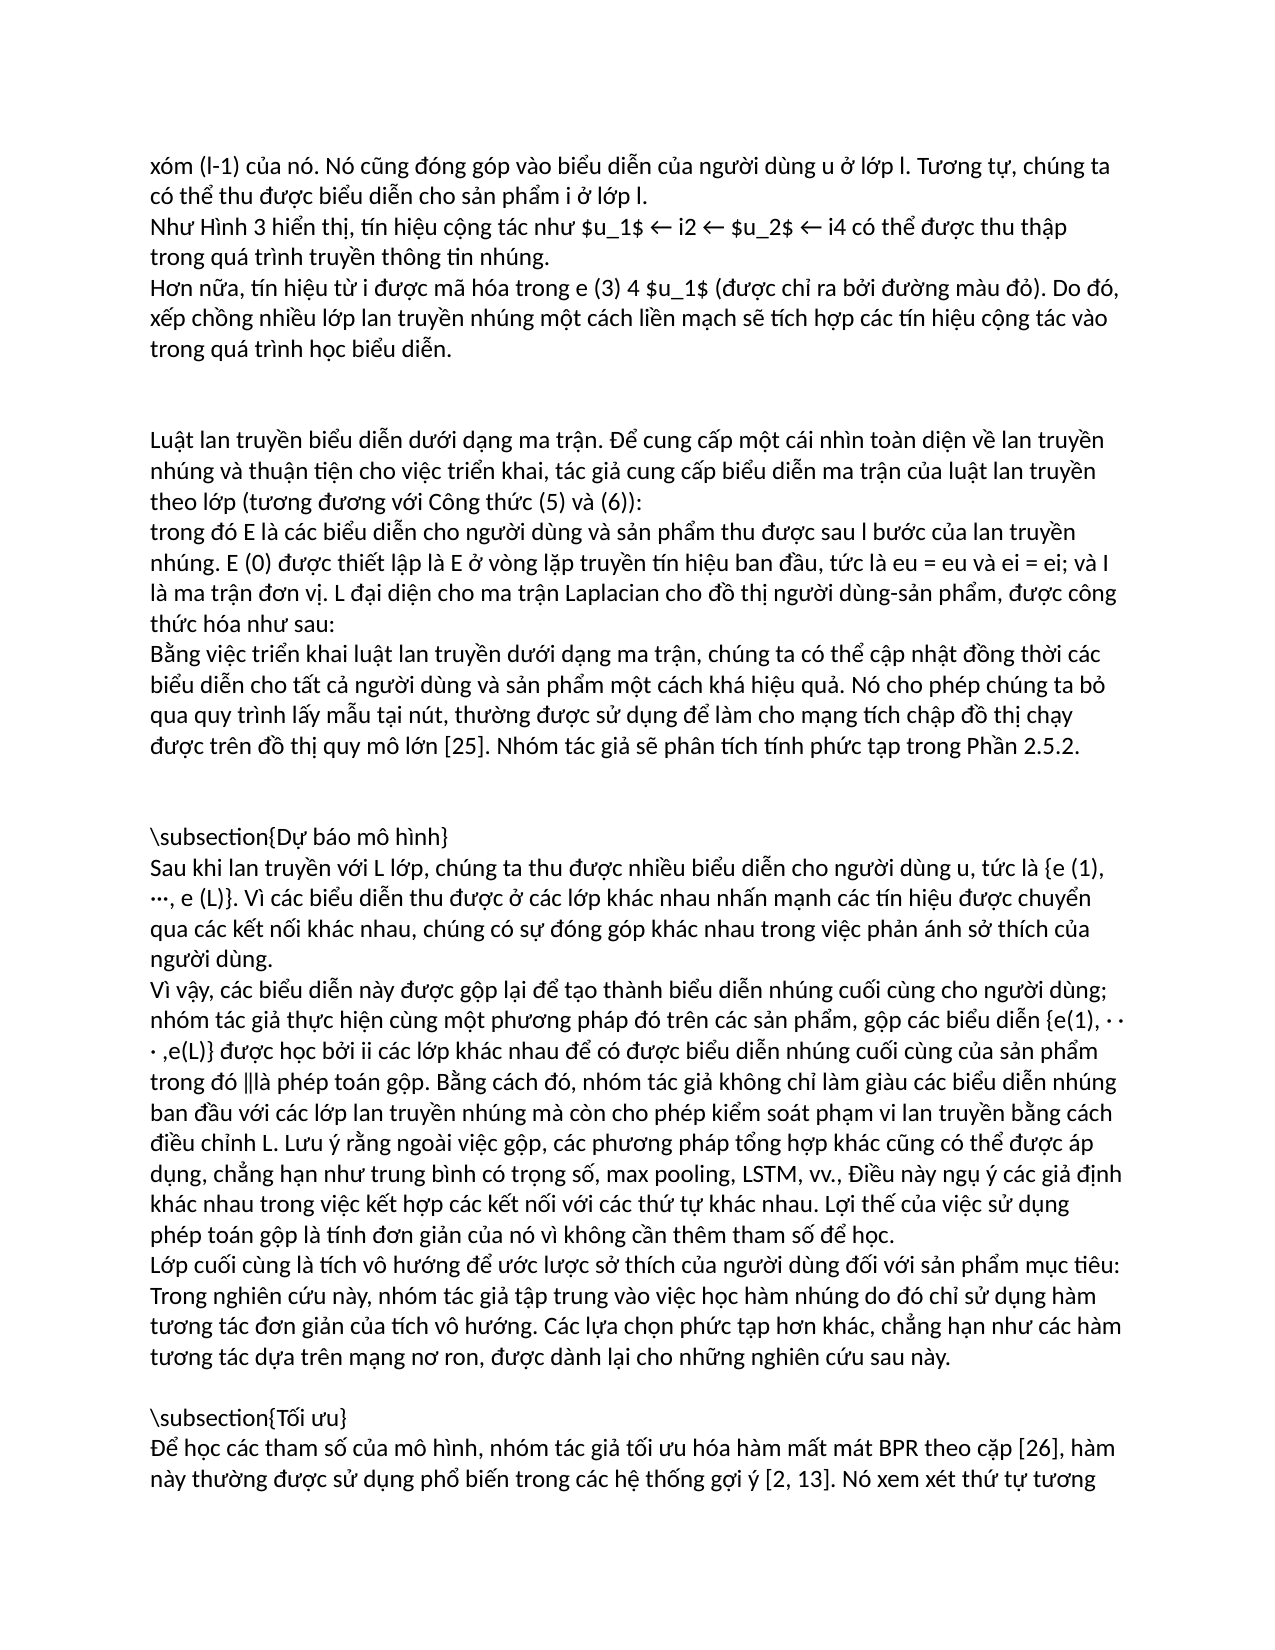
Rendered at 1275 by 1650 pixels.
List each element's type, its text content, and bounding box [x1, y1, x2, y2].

text trong đó ∥là phép toán gộp. Bằng cách đó, nhóm tác giả không chỉ làm giàu các biểu diễn nhúng ban đầu với các lớp lan truyền nhúng mà còn cho phép kiểm soát phạm vi lan truyền bằng cách điều chỉnh L. Lưu ý rằng ngoài việc gộp, các phương pháp tổng hợp khác cũng có thể được áp dụng, chẳng hạn như trung bình có trọng số, max pooling, LSTM, vv., Điều này ngụ ý các giả định khác nhau trong việc kết hợp các kết nối với các thứ tự khác nhau. Lợi thế của việc sử dụng phép toán gộp là tính đơn giản của nó vì không cần thêm tham số để học. [150, 1066, 1125, 1249]
text trong đó E là các biểu diễn cho người dùng và sản phẩm thu được sau l bước của lan truyền nhúng. E (0) được thiết lập là E ở vòng lặp truyền tín hiệu ban đầu, tức là eu = eu và ei = ei; và I là ma trận đơn vị. L đại diện cho ma trận Laplacian cho đồ thị người dùng-sản phẩm, được công thức hóa như sau: [150, 516, 1125, 638]
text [150, 150, 1125, 211]
text \subsection{Tối ưu} [150, 1402, 1125, 1432]
text Trong nghiên cứu này, nhóm tác giả tập trung vào việc học hàm nhúng do đó chỉ sử dụng hàm tương tác đơn giản của tích vô hướng. Các lựa chọn phức tạp hơn khác, chẳng hạn như các hàm tương tác dựa trên mạng nơ ron, được dành lại cho những nghiên cứu sau này. [150, 1280, 1125, 1371]
text Bằng việc triển khai luật lan truyền dưới dạng ma trận, chúng ta có thể cập nhật đồng thời các biểu diễn cho tất cả người dùng và sản phẩm một cách khá hiệu quả. Nó cho phép chúng ta bỏ qua quy trình lấy mẫu tại nút, thường được sử dụng để làm cho mạng tích chập đồ thị chạy được trên đồ thị quy mô lớn [25]. Nhóm tác giả sẽ phân tích tính phức tạp trong Phần 2.5.2. [150, 638, 1125, 760]
text \subsection{Dự báo mô hình} [150, 821, 1125, 852]
text Sau khi lan truyền với L lớp, chúng ta thu được nhiều biểu diễn cho người dùng u, tức là {e (1), ···, e (L)}. Vì các biểu diễn thu được ở các lớp khác nhau nhấn mạnh các tín hiệu được chuyển qua các kết nối khác nhau, chúng có sự đóng góp khác nhau trong việc phản ánh sở thích của người dùng. [150, 852, 1125, 974]
text Hơn nữa, tín hiệu từ i được mã hóa trong e (3) 4 $u_1$ (được chỉ ra bởi đường màu đỏ). Do đó, xếp chồng nhiều lớp lan truyền nhúng một cách liền mạch sẽ tích hợp các tín hiệu cộng tác vào trong quá trình học biểu diễn. [150, 272, 1125, 364]
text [150, 1432, 1125, 1493]
text Luật lan truyền biểu diễn dưới dạng ma trận. Để cung cấp một cái nhìn toàn diện về lan truyền nhúng và thuận tiện cho việc triển khai, tác giả cung cấp biểu diễn ma trận của luật lan truyền theo lớp (tương đương với Công thức (5) và (6)): [150, 425, 1125, 516]
text Vì vậy, các biểu diễn này được gộp lại để tạo thành biểu diễn nhúng cuối cùng cho người dùng; nhóm tác giả thực hiện cùng một phương pháp đó trên các sản phẩm, gộp các biểu diễn {e(1), · · · ,e(L)} được học bởi ii các lớp khác nhau để có được biểu diễn nhúng cuối cùng của sản phẩm [150, 974, 1125, 1066]
text Như Hình 3 hiển thị, tín hiệu cộng tác như $u_1$ ← i2 ← $u_2$ ← i4 có thể được thu thập trong quá trình truyền thông tin nhúng. [150, 211, 1125, 272]
text Lớp cuối cùng là tích vô hướng để ước lược sở thích của người dùng đối với sản phẩm mục tiêu: [150, 1249, 1125, 1280]
